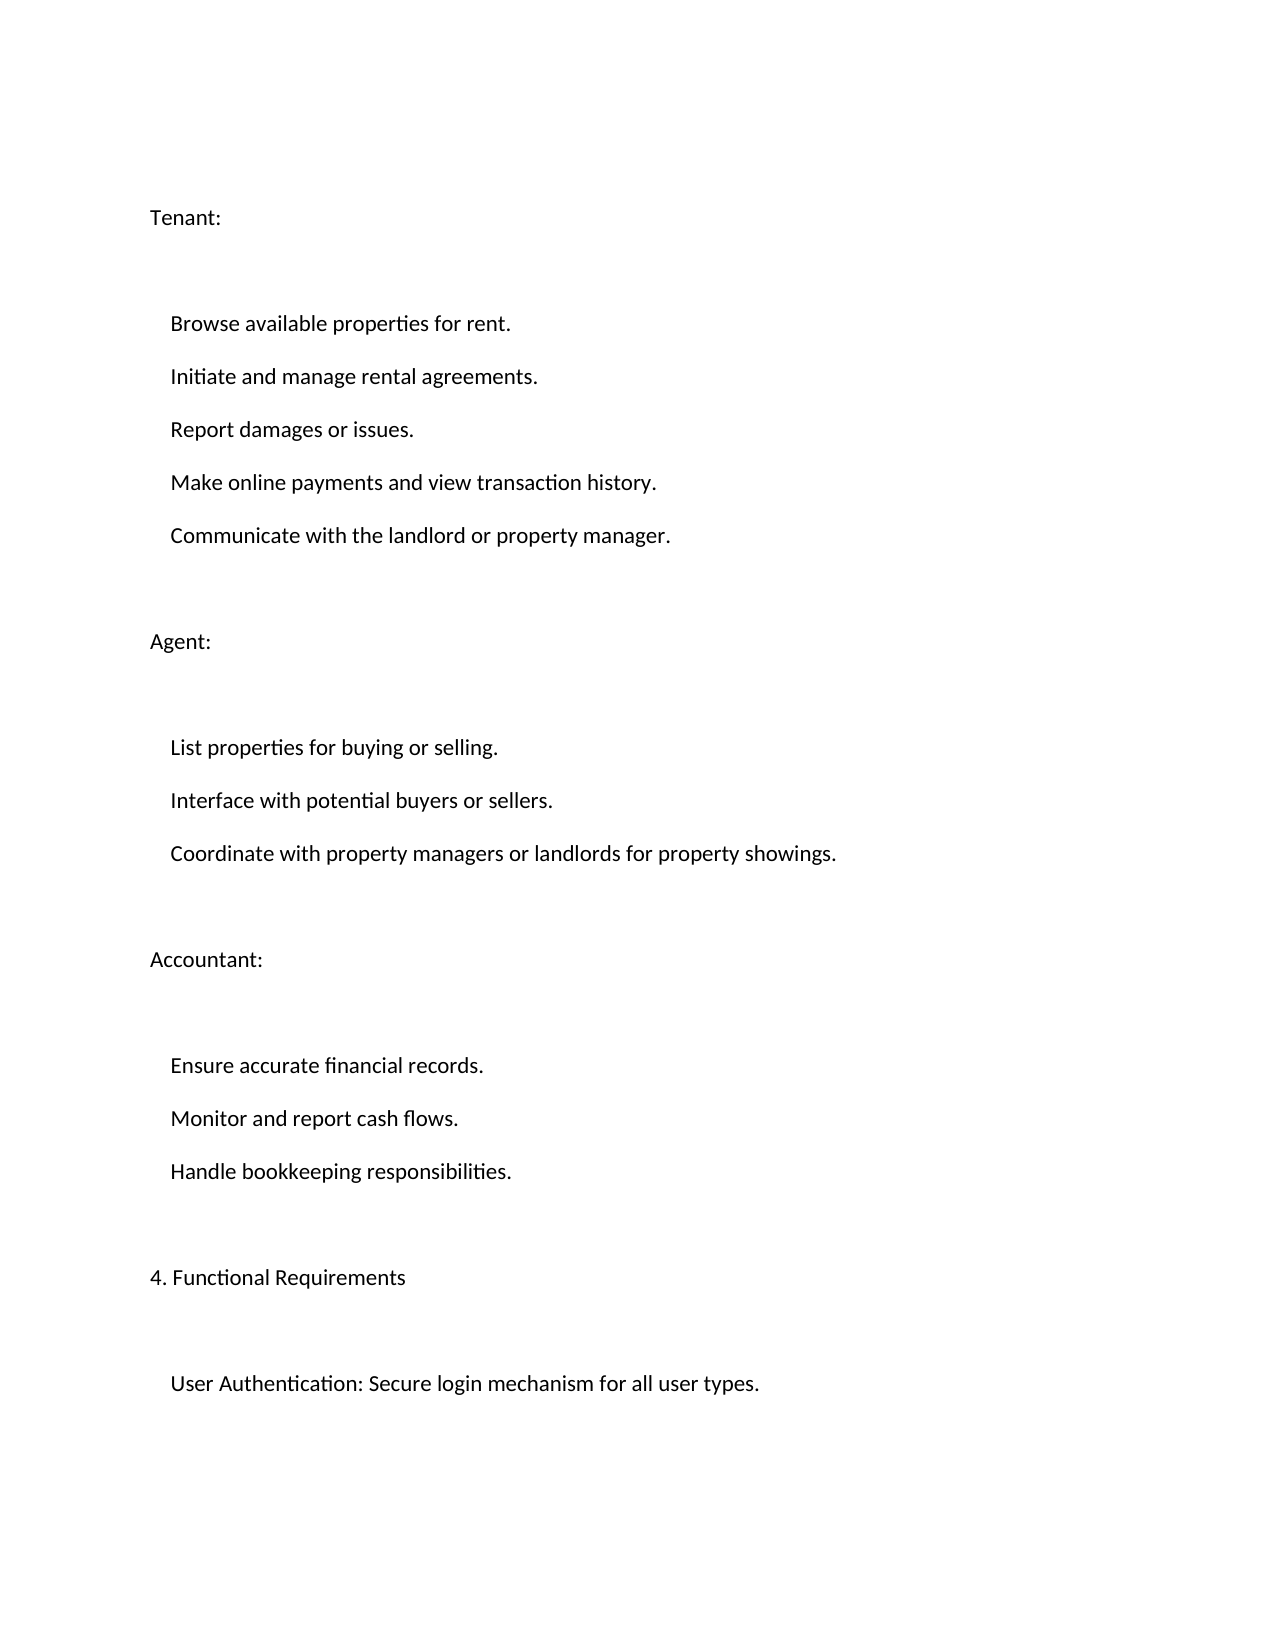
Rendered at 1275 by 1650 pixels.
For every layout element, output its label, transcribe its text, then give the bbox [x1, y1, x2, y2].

text Agent: [150, 627, 1125, 655]
text Coordinate with property managers or landlords for property showings. [150, 839, 1125, 867]
text Make online payments and view transaction history. [150, 468, 1125, 496]
text List properties for buying or selling. [150, 733, 1125, 761]
text Accountant: [150, 945, 1125, 973]
text Tenant: [150, 203, 1125, 231]
text Monitor and report cash flows. [150, 1104, 1125, 1132]
text User Authentication: Secure login mechanism for all user types. [150, 1369, 1125, 1397]
text Communicate with the landlord or property manager. [150, 521, 1125, 549]
text Interface with potential buyers or sellers. [150, 786, 1125, 814]
text Report damages or issues. [150, 415, 1125, 443]
text Browse available properties for rent. [150, 309, 1125, 337]
text Ensure accurate financial records. [150, 1051, 1125, 1079]
text Initiate and manage rental agreements. [150, 362, 1125, 390]
text 4. Functional Requirements [150, 1263, 1125, 1291]
text Handle bookkeeping responsibilities. [150, 1157, 1125, 1185]
